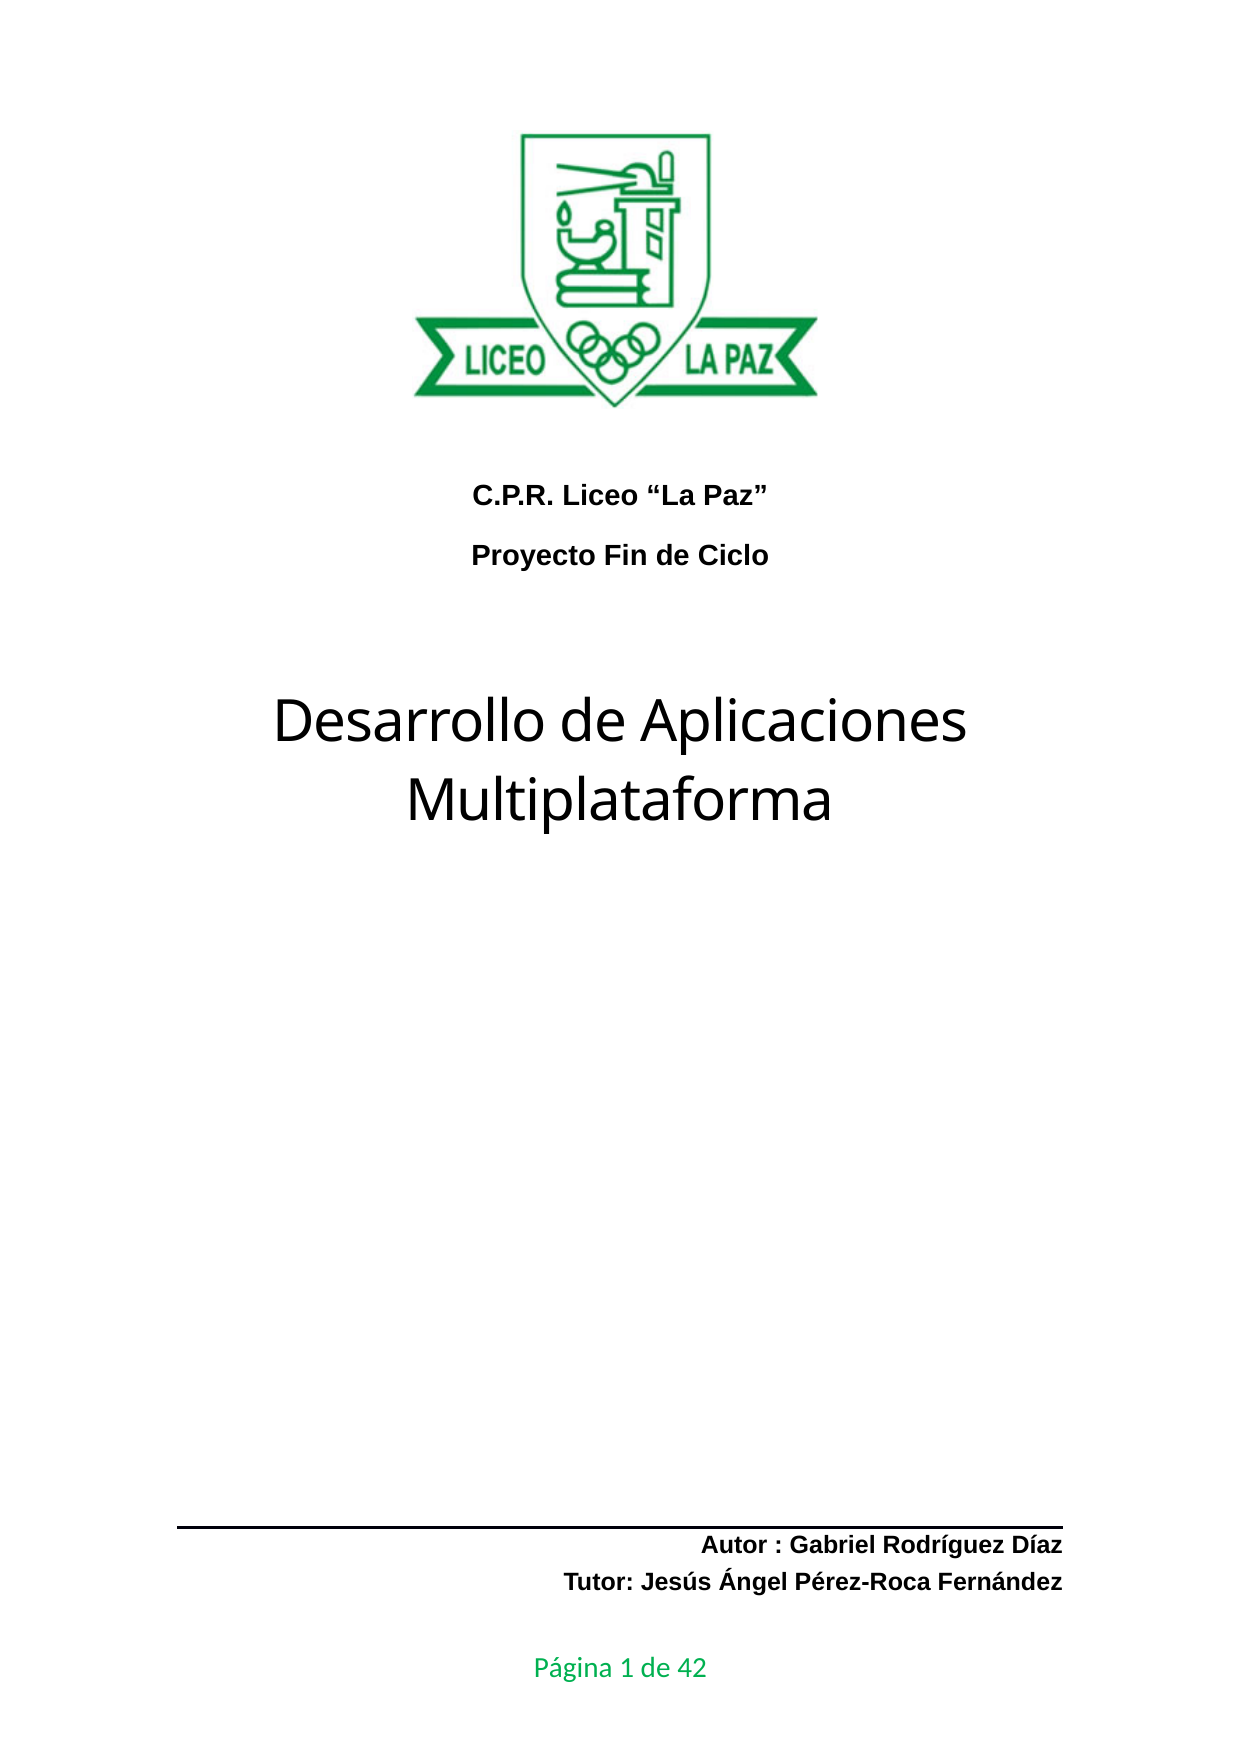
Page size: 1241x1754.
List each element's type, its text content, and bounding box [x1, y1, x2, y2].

text Autor : Gabriel Rodríguez Díaz Tutor: Jesús Ángel Pérez-Roca Fernández [177, 1529, 1063, 1595]
text C.P.R. Liceo “La Paz” [177, 478, 1063, 511]
title Desarrollo de Aplicaciones Multiplataforma [177, 678, 1063, 837]
picture [411, 130, 821, 409]
text Proyecto Fin de Ciclo [177, 538, 1063, 572]
